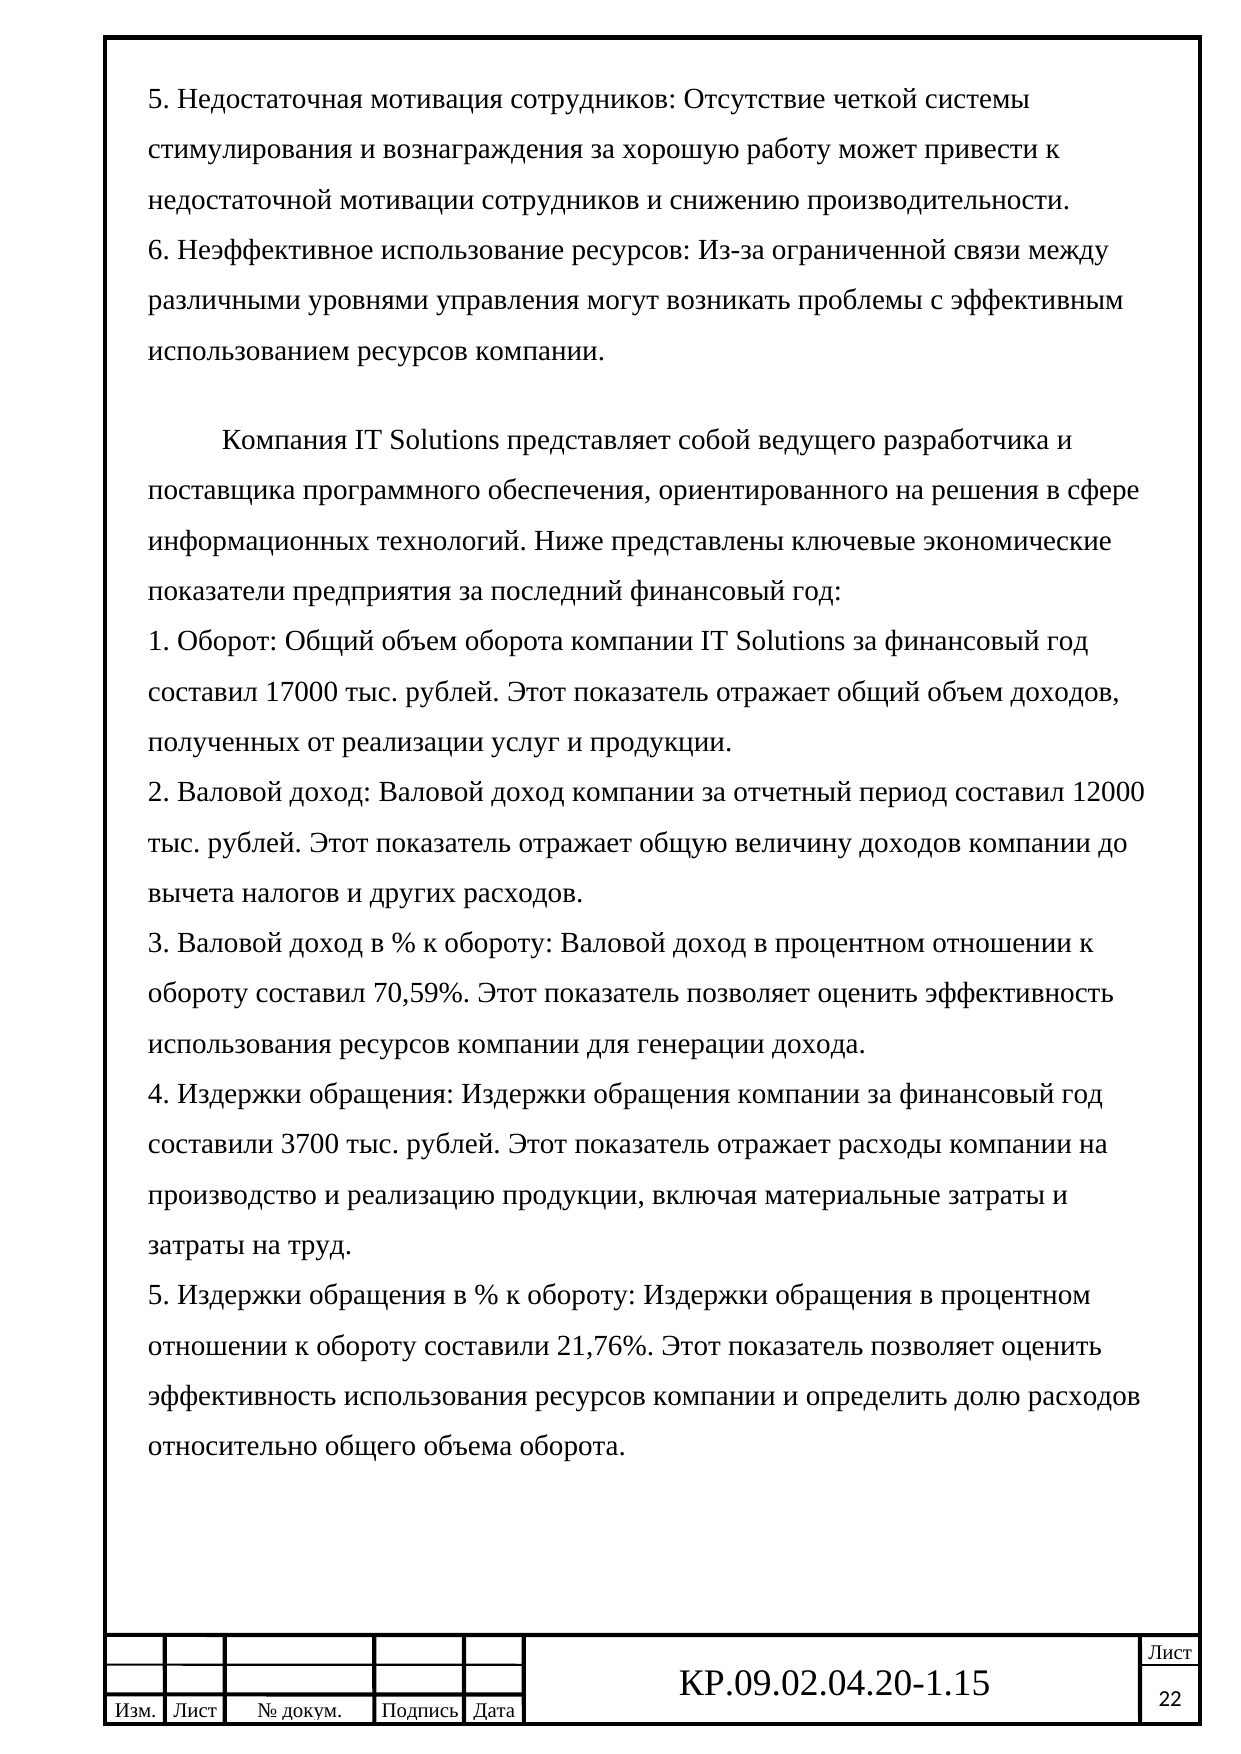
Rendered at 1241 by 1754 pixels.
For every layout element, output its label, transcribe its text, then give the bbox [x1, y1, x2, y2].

text 5. Издержки обращения в % к обороту: Издержки обращения в процентном отношении к обороту составили 21,76%. Этот показатель позволяет оценить эффективность использования ресурсов компании и определить долю расходов относительно общего объема оборота. [148, 1277, 1167, 1462]
text 1. Оборот: Общий объем оборота компании IT Solutions за финансовый год составил 17000 тыс. рублей. Этот показатель отражает общий объем доходов, полученных от реализации услуг и продукции. [148, 623, 1167, 758]
text 6. Неэффективное использование ресурсов: Из-за ограниченной связи между различными уровнями управления могут возникать проблемы с эффективным использованием ресурсов компании. [148, 232, 1167, 408]
text 2. Валовой доход: Валовой доход компании за отчетный период составил 12000 тыс. рублей. Этот показатель отражает общую величину доходов компании до вычета налогов и других расходов. [148, 774, 1167, 908]
text Компания IT Solutions представляет собой ведущего разработчика и поставщика программного обеспечения, ориентированного на решения в сфере информационных технологий. Ниже представлены ключевые экономические показатели предприятия за последний финансовый год: [148, 422, 1167, 607]
text 5. Недостаточная мотивация сотрудников: Отсутствие четкой системы стимулирования и вознаграждения за хорошую работу может привести к недостаточной мотивации сотрудников и снижению производительности. [148, 81, 1167, 215]
text 3. Валовой доход в % к обороту: Валовой доход в процентном отношении к обороту составил 70,59%. Этот показатель позволяет оценить эффективность использования ресурсов компании для генерации дохода. [148, 925, 1167, 1059]
text 4. Издержки обращения: Издержки обращения компании за финансовый год составили 3700 тыс. рублей. Этот показатель отражает расходы компании на производство и реализацию продукции, включая материальные затраты и затраты на труд. [148, 1076, 1167, 1261]
